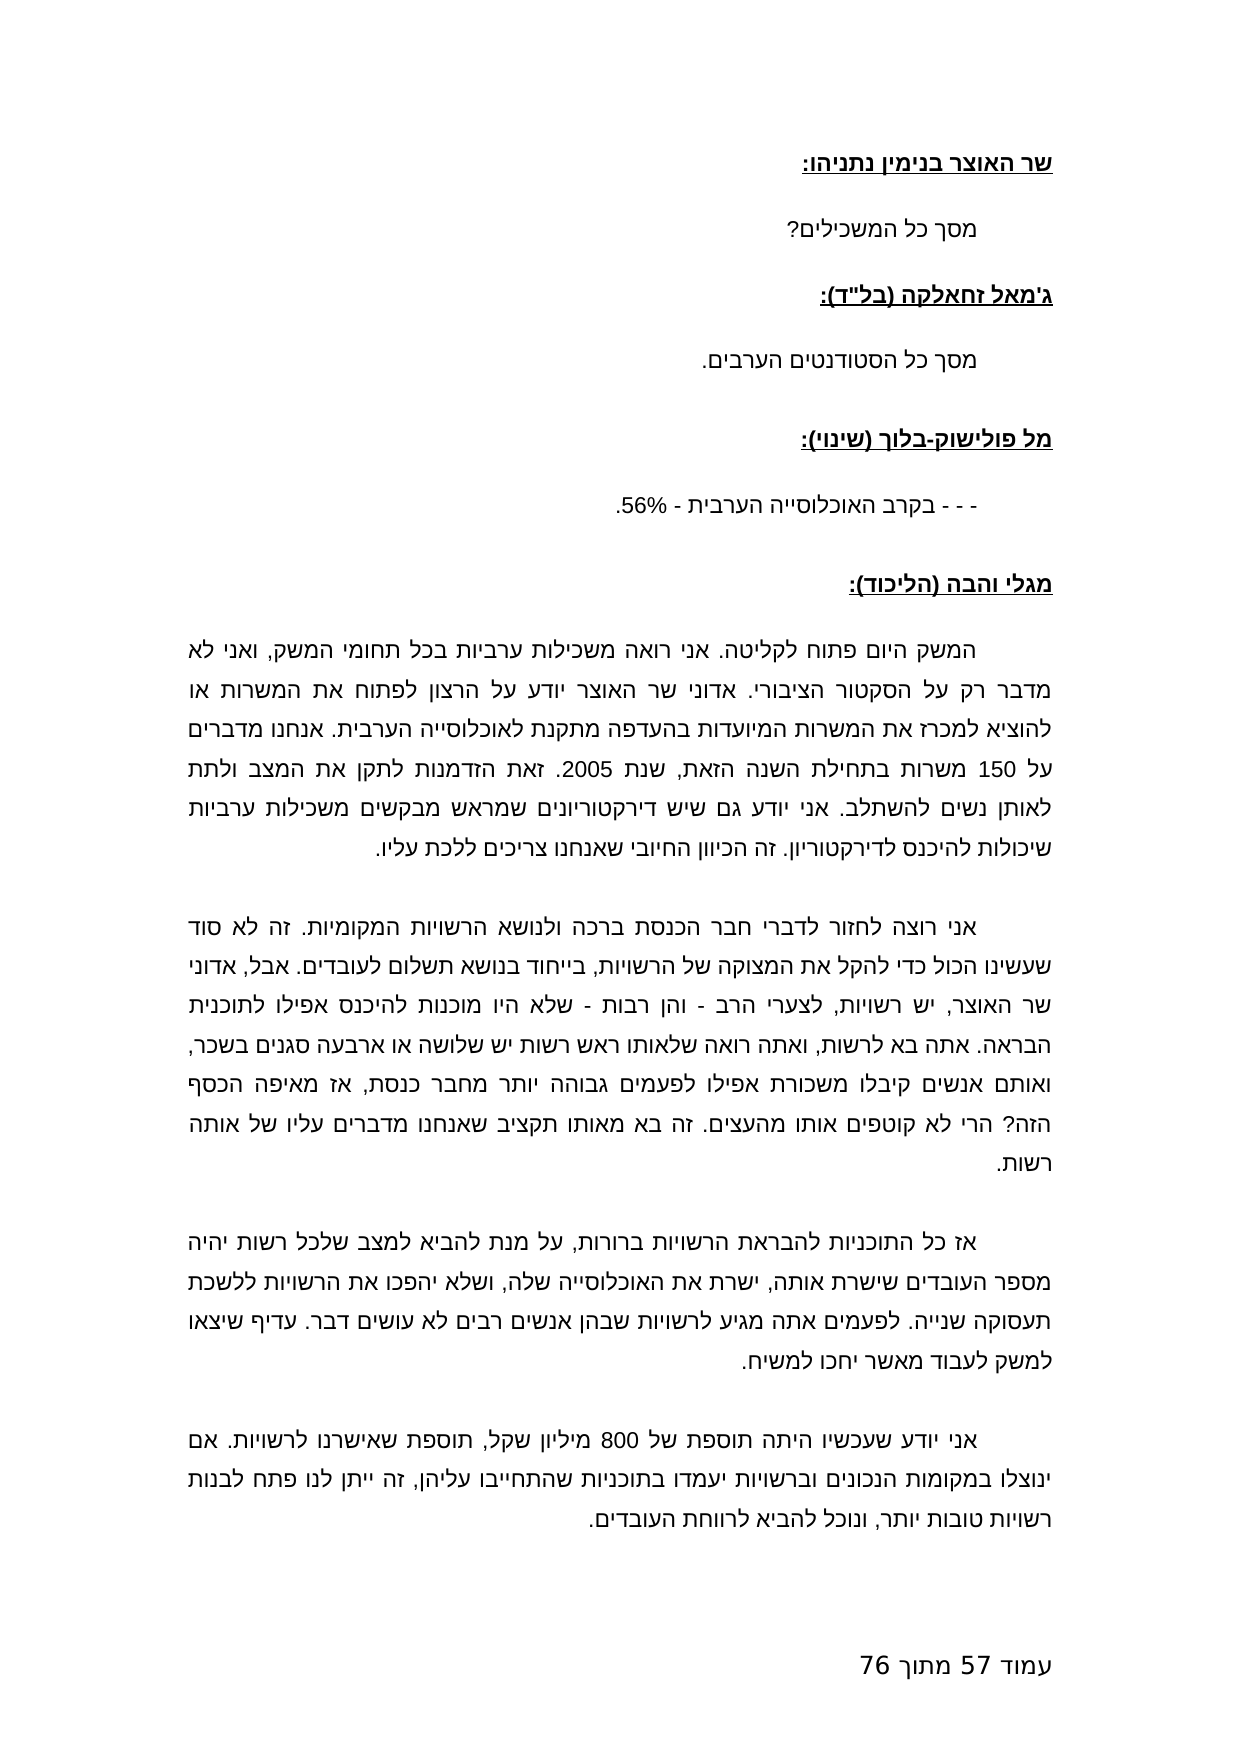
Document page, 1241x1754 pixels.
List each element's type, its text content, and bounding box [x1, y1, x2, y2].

text אני יודע שעכשיו היתה תוספת של 800 מיליון שקל, תוספת שאישרנו לרשויות. אם ינוצלו במקומות הנכונים וברשויות יעמדו בתוכניות שהתחייבו עליהן, זה ייתן לנו פתח לבנות רשויות טובות יותר, ונוכל להביא לרווחת העובדים. [187, 1427, 1053, 1532]
text אני רוצה לחזור לדברי חבר הכנסת ברכה ולנושא הרשויות המקומיות. זה לא סוד שעשינו הכול כדי להקל את המצוקה של הרשויות, בייחוד בנושא תשלום לעובדים. אבל, אדוני שר האוצר, יש רשויות, לצערי הרב - והן רבות - שלא היו מוכנות להיכנס אפילו לתוכנית הבראה. אתה בא לרשות, ואתה רואה שלאותו ראש רשות יש שלושה או ארבעה סגנים בשכר, ואותם אנשים קיבלו משכורת אפילו לפעמים גבוהה יותר מחבר כנסת, אז מאיפה הכסף הזה? הרי לא קוטפים אותו מהעצים. זה בא מאותו תקציב שאנחנו מדברים עליו של אותה רשות. [187, 913, 1053, 1177]
text מסך כל המשכילים? [187, 216, 1053, 242]
text מל פולישוק-בלוך (שינוי): [187, 426, 1053, 453]
text - - - בקרב האוכלוסייה הערבית - 56%. [187, 492, 1053, 519]
text מסך כל הסטודנטים הערבים. [187, 347, 1053, 374]
text מגלי והבה (הליכוד): [187, 571, 1053, 598]
text שר האוצר בנימין נתניהו: [187, 150, 1053, 176]
text ג'מאל זחאלקה (בל"ד): [187, 282, 1053, 308]
text המשק היום פתוח לקליטה. אני רואה משכילות ערביות בכל תחומי המשק, ואני לא מדבר רק על הסקטור הציבורי. אדוני שר האוצר יודע על הרצון לפתוח את המשרות או להוציא למכרז את המשרות המיועדות בהעדפה מתקנת לאוכלוסייה הערבית. אנחנו מדברים על 150 משרות בתחילת השנה הזאת, שנת 2005. זאת הזדמנות לתקן את המצב ולתת לאותן נשים להשתלב. אני יודע גם שיש דירקטוריונים שמראש מבקשים משכילות ערביות שיכולות להיכנס לדירקטוריון. זה הכיוון החיובי שאנחנו צריכים ללכת עליו. [187, 637, 1053, 861]
text אז כל התוכניות להבראת הרשויות ברורות, על מנת להביא למצב שלכל רשות יהיה מספר העובדים שישרת אותה, ישרת את האוכלוסייה שלה, ושלא יהפכו את הרשויות ללשכת תעסוקה שנייה. לפעמים אתה מגיע לרשויות שבהן אנשים רבים לא עושים דבר. עדיף שיצאו למשק לעבוד מאשר יחכו למשיח. [187, 1229, 1053, 1374]
